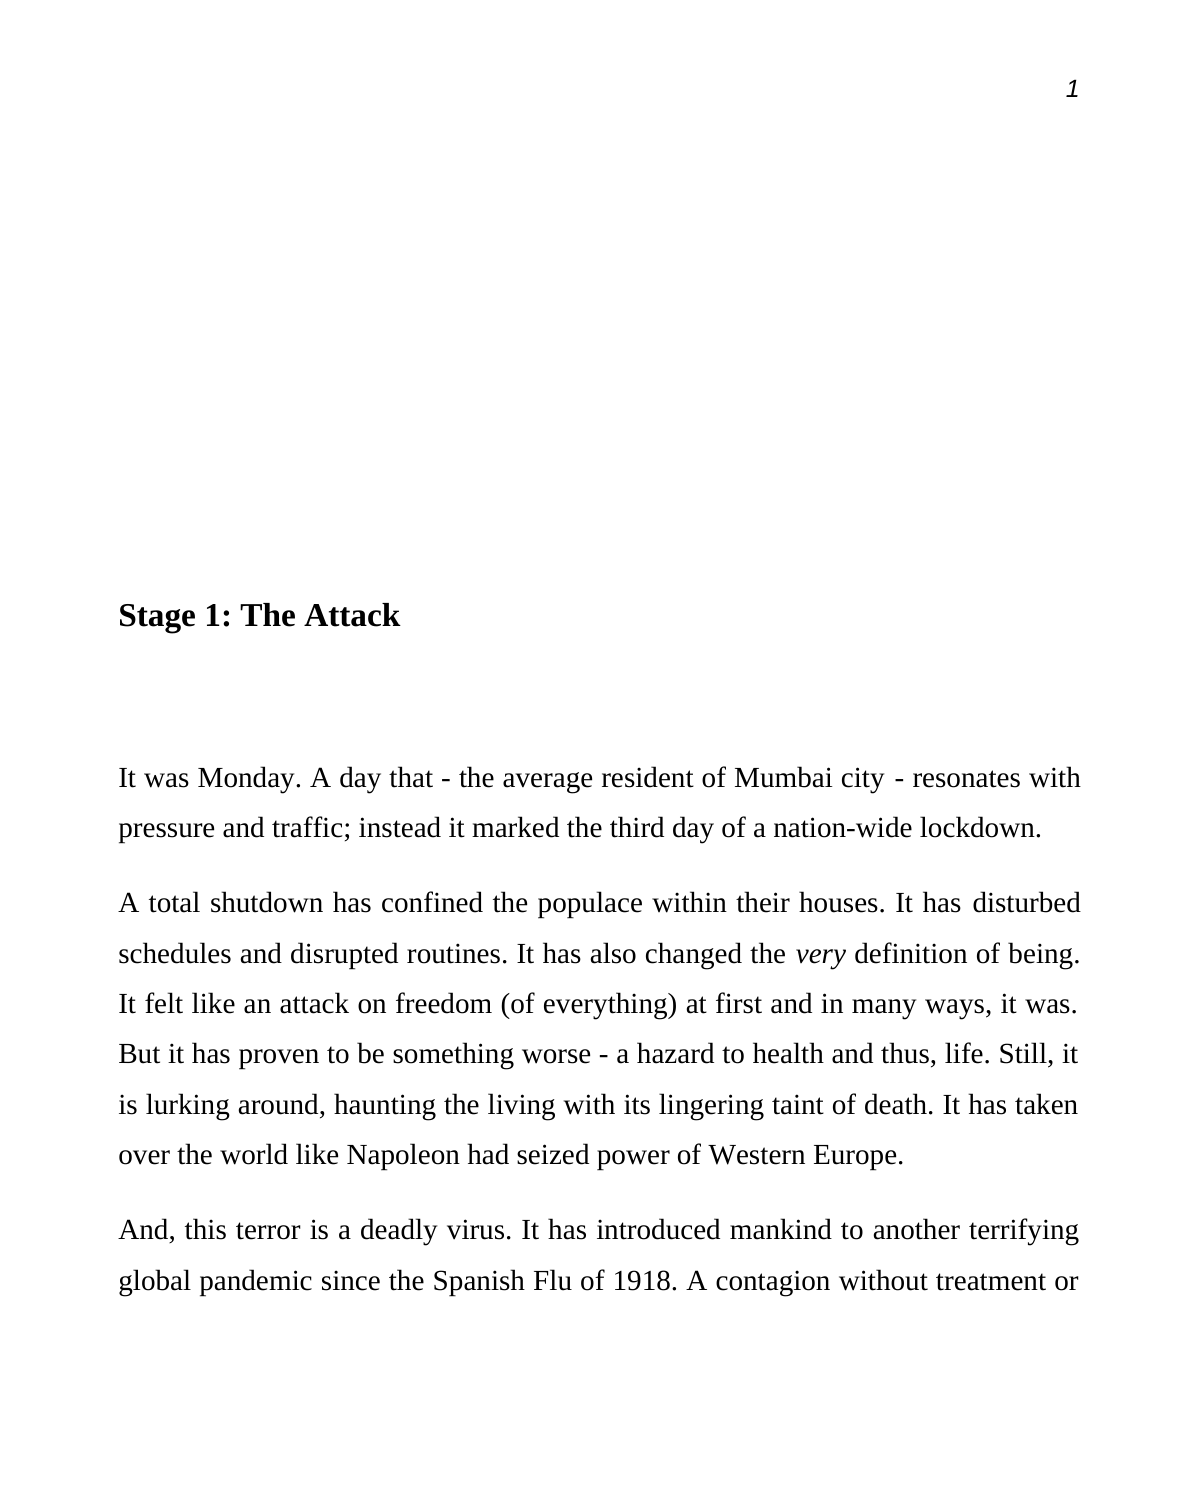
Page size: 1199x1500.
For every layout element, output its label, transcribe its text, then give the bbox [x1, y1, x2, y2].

text A total shutdown has confined the populace within their houses. It has disturbed schedules and disrupted routines. It has also changed the very definition of being. It felt like an attack on freedom (of everything) at first and in many ways, it was. But it has proven to be something worse - a hazard to health and thus, life. Still, it is lurking around, haunting the living with its lingering taint of death. It has taken over the world like Napoleon had seized power of Western Europe. [118, 886, 1081, 1171]
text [118, 1212, 1081, 1296]
text It was Monday. A day that - the average resident of Mumbai city - resonates with pressure and traffic; instead it marked the third day of a nation-wide lockdown. [118, 760, 1081, 844]
text Stage 1: The Attack [118, 595, 1081, 633]
